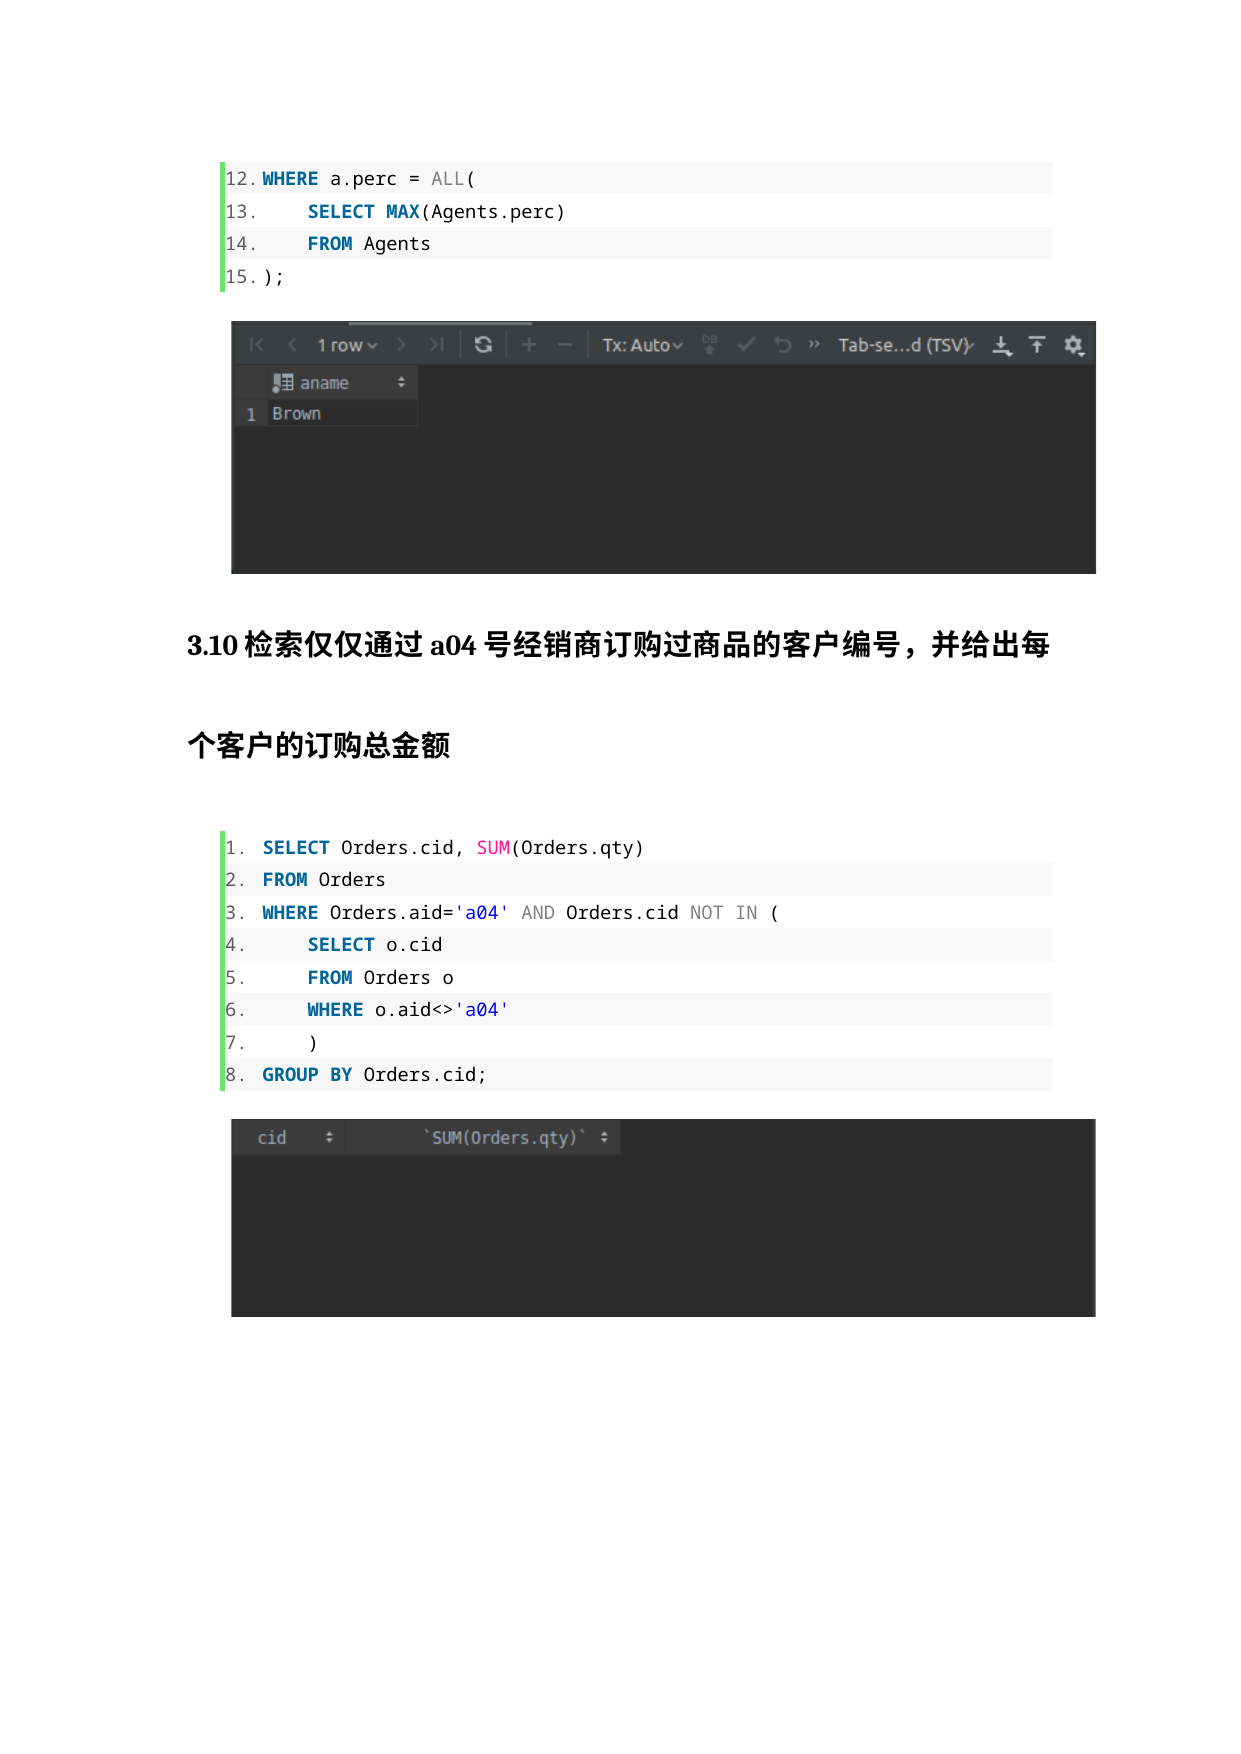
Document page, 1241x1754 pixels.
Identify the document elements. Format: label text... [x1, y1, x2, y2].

list GROUP BY Orders.cid; [225, 1058, 1053, 1091]
list WHERE o.aid<>'a04' [225, 993, 1053, 1026]
list SELECT MAX(Agents.perc) [225, 194, 1053, 227]
list FROM Orders [225, 863, 1053, 896]
list ); [225, 259, 1053, 292]
list FROM Orders o [225, 961, 1053, 993]
list WHERE a.perc = ALL( [225, 162, 1053, 194]
list FROM Agents [225, 227, 1053, 259]
list SELECT Orders.cid, SUM(Orders.qty) [225, 831, 1053, 863]
picture [231, 1119, 1096, 1317]
list ) [225, 1026, 1053, 1058]
list SELECT o.cid [225, 928, 1053, 961]
list WHERE Orders.aid='a04' AND Orders.cid NOT IN ( [225, 896, 1053, 928]
subtitle 3.10检索仅仅通过a04号经销商订购过商品的客户编号，并给出每个客户的订购总金额 [187, 610, 1053, 777]
picture [231, 321, 1097, 574]
